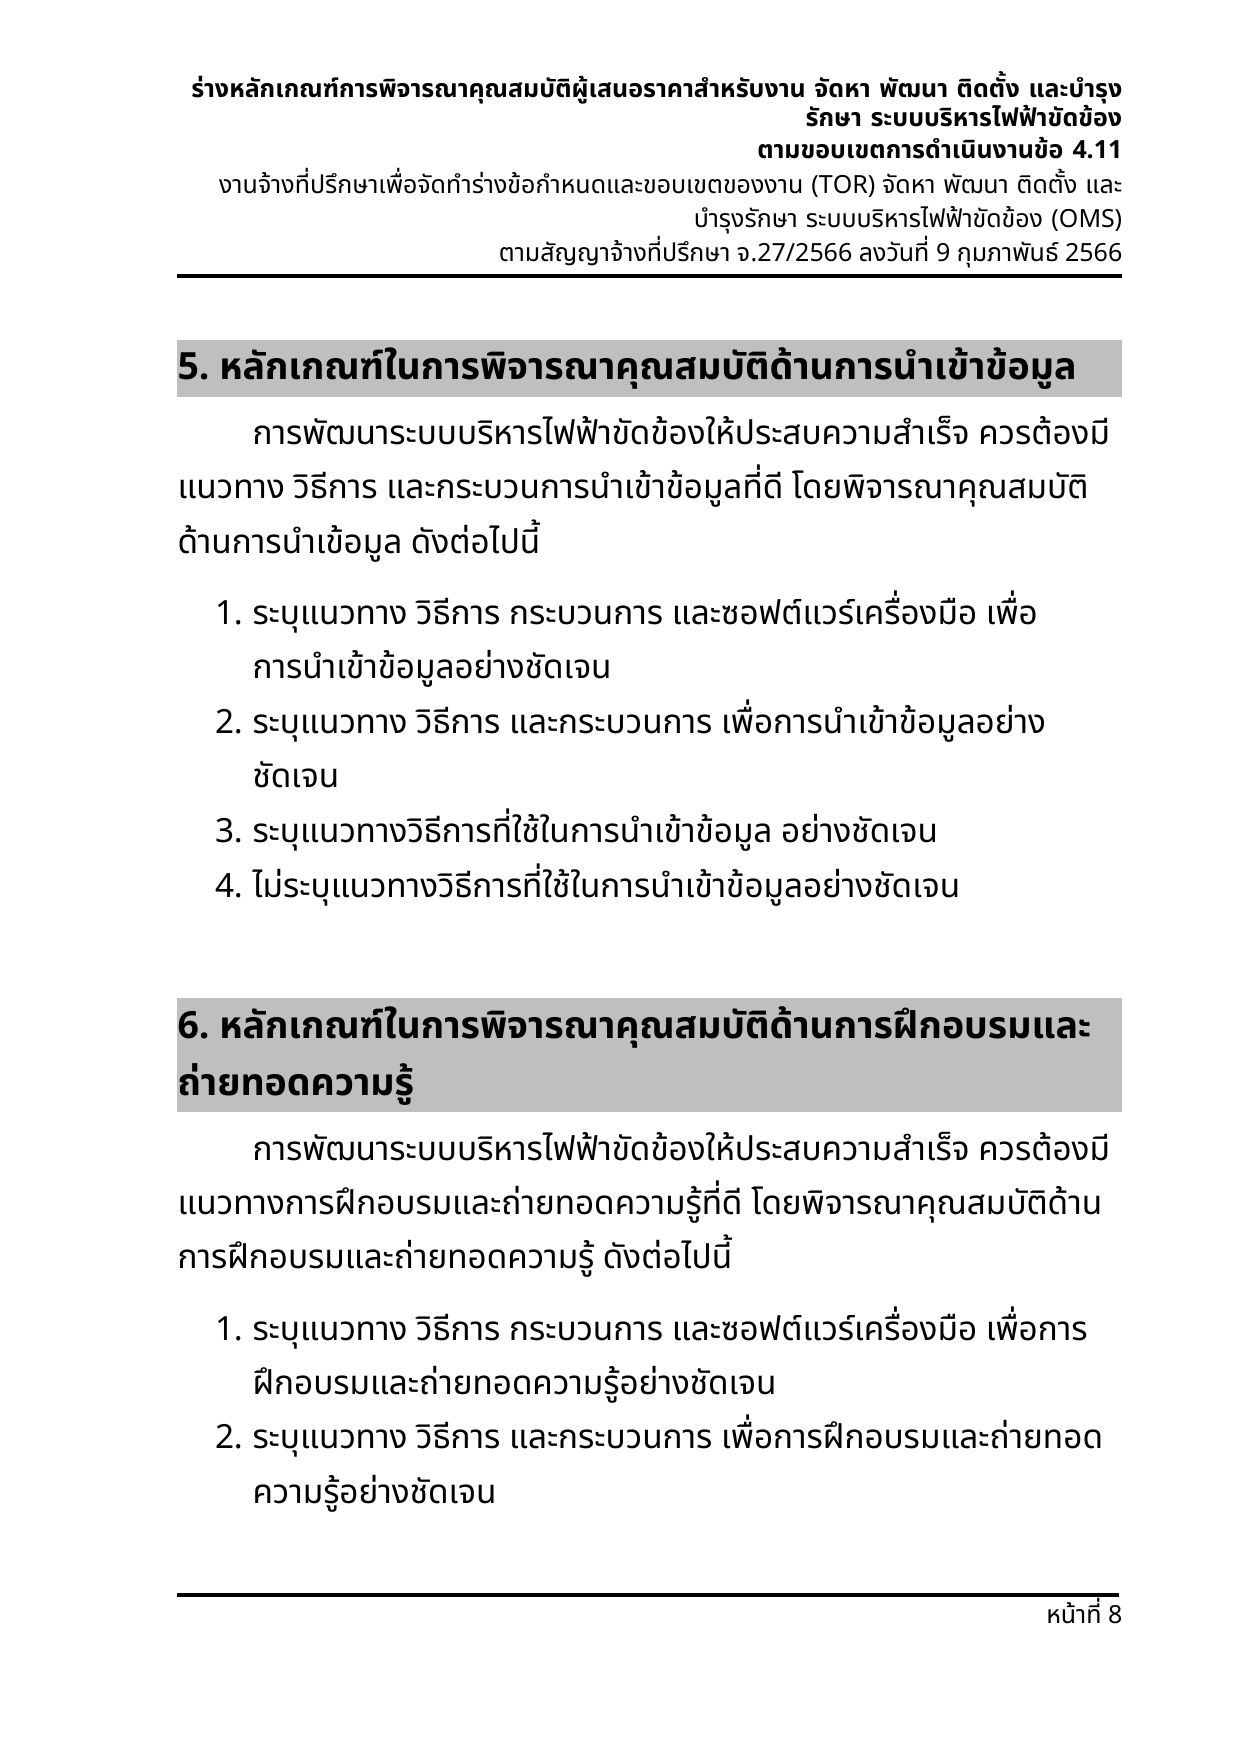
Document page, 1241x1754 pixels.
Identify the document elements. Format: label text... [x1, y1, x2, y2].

list ระบุแนวทาง วิธีการ กระบวนการ และซอฟต์แวร์เครื่องมือ เพื่อการฝึกอบรมและถ่ายทอดความรู้อย่างชัดเจน [215, 1304, 1122, 1409]
list ระบุแนวทางวิธีการที่ใช้ในการนำเข้าข้อมูล อย่างชัดเจน [215, 807, 1122, 857]
subtitle 6. หลักเกณฑ์ในการพิจารณาคุณสมบัติด้านการฝึกอบรมและถ่ายทอดความรู้ [177, 998, 1122, 1112]
list ระบุแนวทาง วิธีการ และกระบวนการ เพื่อการนำเข้าข้อมูลอย่างชัดเจน [215, 698, 1122, 803]
subtitle 5. หลักเกณฑ์ในการพิจารณาคุณสมบัติด้านการนำเข้าข้อมูล [177, 340, 1122, 397]
list ระบุแนวทาง วิธีการ กระบวนการ และซอฟต์แวร์เครื่องมือ เพื่อการนำเข้าข้อมูลอย่างชัดเจน [215, 589, 1122, 694]
list ไม่ระบุแนวทางวิธีการที่ใช้ในการนำเข้าข้อมูลอย่างชัดเจน [215, 861, 1122, 912]
text การพัฒนาระบบบริหารไฟฟ้าขัดข้องให้ประสบความสำเร็จ ควรต้องมีแนวทาง วิธีการ และกระบวนการนำเข้าข้อมูลที่ดี โดยพิจารณาคุณสมบัติด้านการนำเข้อมูล ดังต่อไปนี้ [177, 409, 1122, 568]
list ระบุแนวทาง วิธีการ และกระบวนการ เพื่อการฝึกอบรมและถ่ายทอดความรู้อย่างชัดเจน [215, 1413, 1122, 1518]
text การพัฒนาระบบบริหารไฟฟ้าขัดข้องให้ประสบความสำเร็จ ควรต้องมีแนวทางการฝึกอบรมและถ่ายทอดความรู้ที่ดี โดยพิจารณาคุณสมบัติด้านการฝึกอบรมและถ่ายทอดความรู้ ดังต่อไปนี้ [177, 1124, 1122, 1284]
